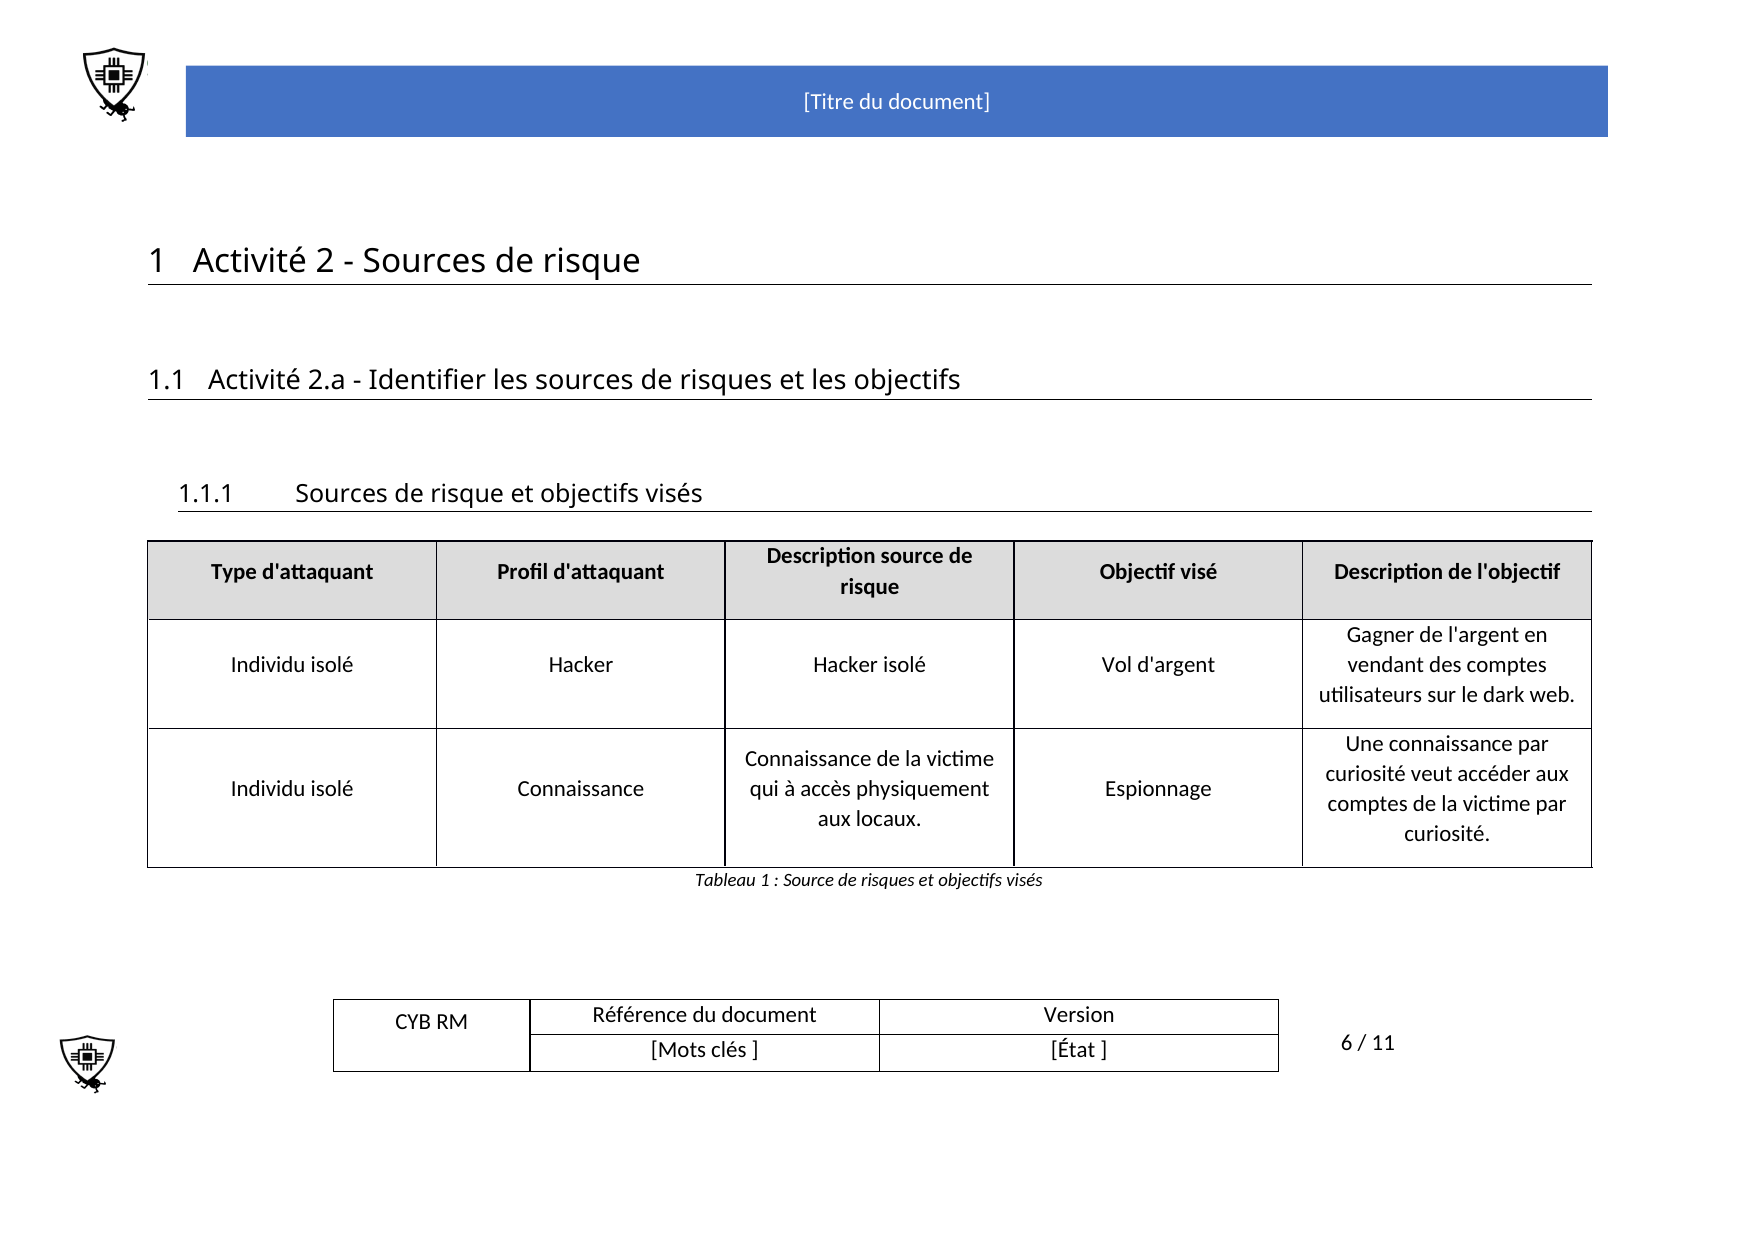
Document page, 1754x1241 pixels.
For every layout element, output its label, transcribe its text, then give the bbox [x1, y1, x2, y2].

table_cell Hacker [437, 620, 724, 727]
picture [59, 1034, 117, 1095]
table_cell Individu isolé [148, 620, 436, 727]
table_cell Connaissance [437, 729, 724, 866]
table_cell Espionnage [1015, 729, 1302, 866]
table_cell Individu isolé [148, 729, 436, 866]
table_header Type d'attaquant [148, 542, 436, 619]
table_cell Gagner de l'argent en vendant des comptes utilisateurs sur le dark web. [1303, 620, 1591, 727]
subtitle Activité 2.a - Identifier les sources de risques et les objectifs [148, 360, 1592, 399]
table_header Objectif visé [1015, 542, 1302, 619]
picture [82, 46, 148, 124]
table_cell Hacker isolé [726, 620, 1013, 727]
table_header Description de l'objectif [1303, 542, 1591, 619]
table_cell Connaissance de la victime qui à accès physiquement aux locaux. [726, 729, 1013, 866]
table_cell Vol d'argent [1015, 620, 1302, 727]
subtitle Activité 2 - Sources de risque [148, 236, 1592, 284]
table_header Description source de risque [726, 542, 1013, 619]
table_header Profil d'attaquant [437, 542, 724, 619]
table_cell Une connaissance par curiosité veut accéder aux comptes de la victime par curiosité. [1303, 729, 1591, 866]
subtitle Sources de risque et objectifs visés [178, 475, 1592, 511]
